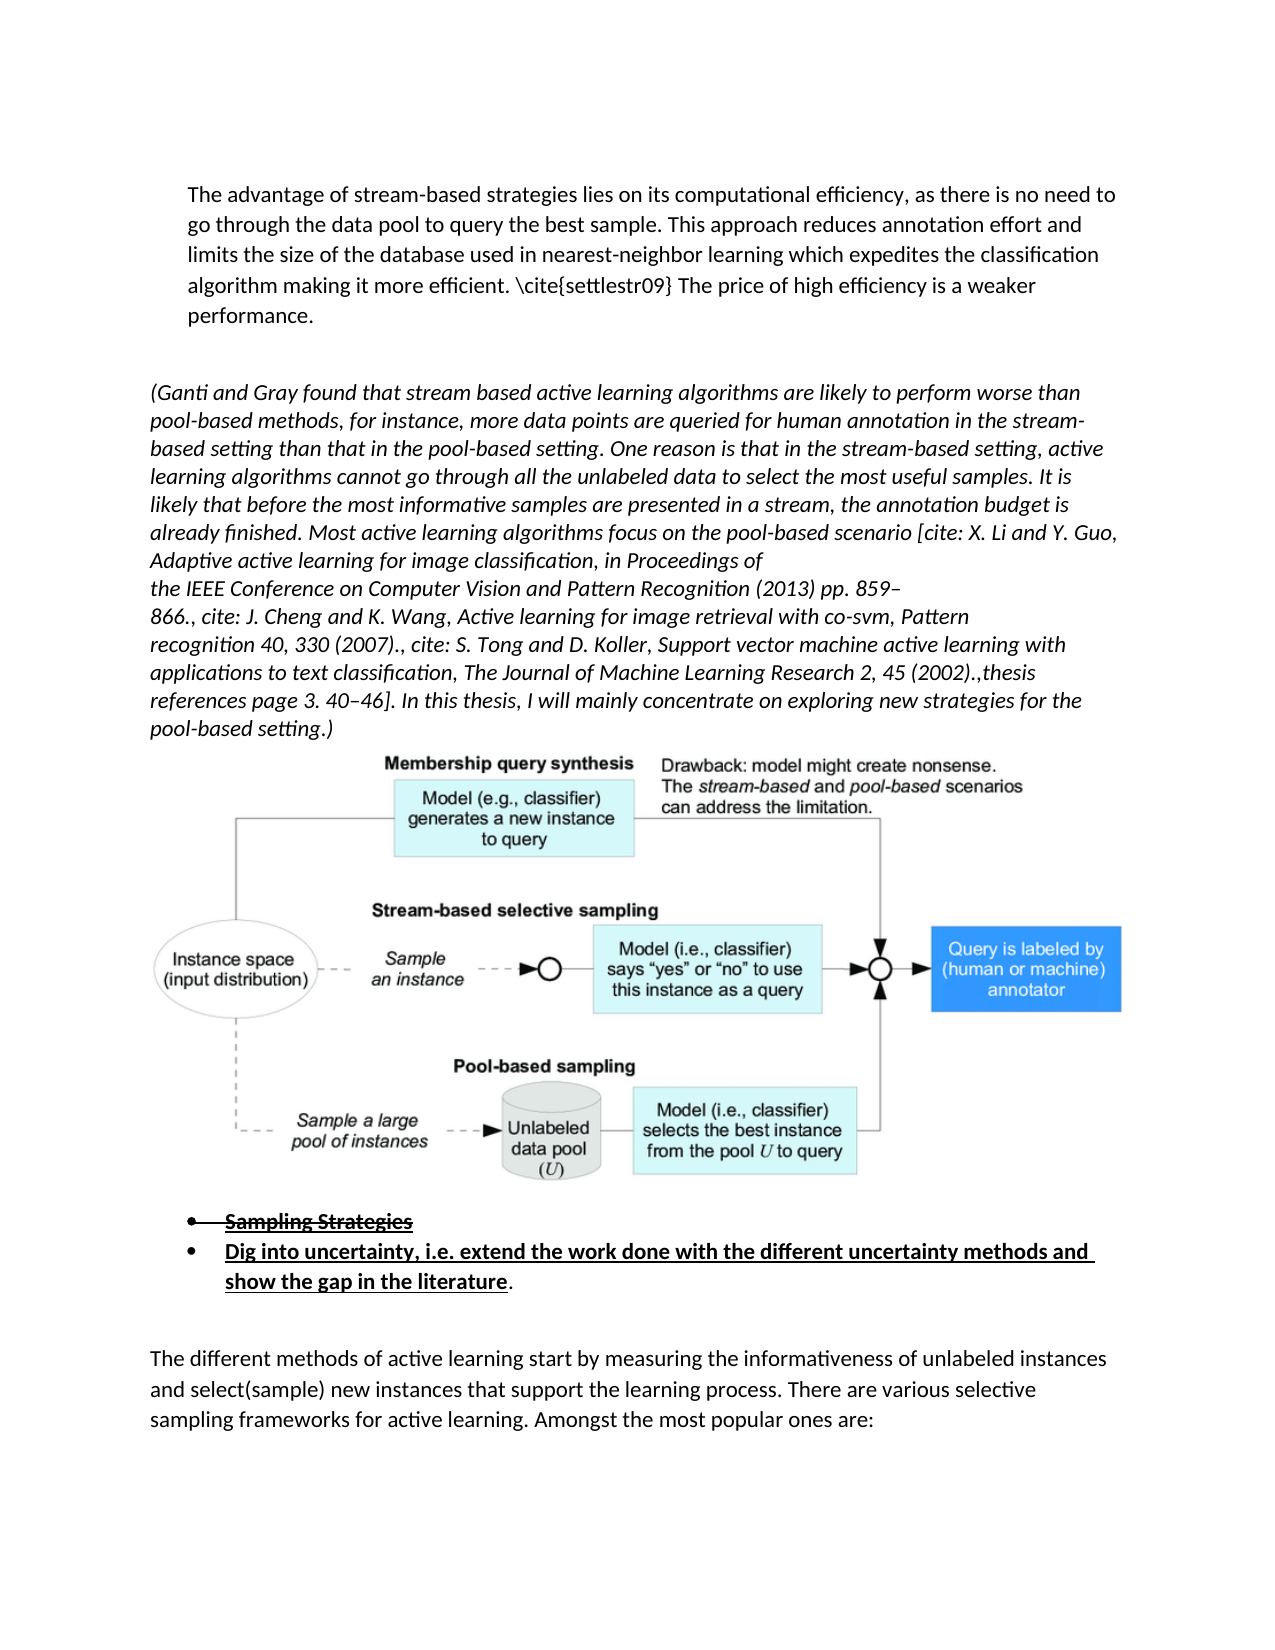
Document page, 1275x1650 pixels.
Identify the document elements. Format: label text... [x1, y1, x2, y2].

list The advantage of stream-based strategies lies on its computational efficiency, as there is no need to go through the data pool to query the best sample. This approach reduces annotation effort and limits the size of the database used in nearest-neighbor learning which expedites the classification algorithm making it more efficient. \cite{settlestr09} The price of high efficiency is a weaker performance. [187, 180, 1125, 329]
text (Ganti and Gray found that stream based active learning algorithms are likely to perform worse than pool-based methods, for instance, more data points are queried for human annotation in the stream-based setting than that in the pool-based setting. One reason is that in the stream-based setting, active learning algorithms cannot go through all the unlabeled data to select the most useful samples. It is likely that before the most informative samples are presented in a stream, the annotation budget is already finished. Most active learning algorithms focus on the pool-based scenario [cite: X. Li and Y. Guo, Adaptive active learning for image classification, in Proceedings of [150, 378, 1125, 574]
list Sampling Strategies [187, 1207, 1125, 1235]
text the IEEE Conference on Computer Vision and Pattern Recognition (2013) pp. 859– [150, 574, 1125, 602]
picture [150, 742, 1125, 1189]
text The different methods of active learning start by measuring the informativeness of unlabeled instances and select(sample) new instances that support the learning process. There are various selective sampling frameworks for active learning. Amongst the most popular ones are: [150, 1344, 1125, 1433]
text recognition 40, 330 (2007)., cite: S. Tong and D. Koller, Support vector machine active learning with applications to text classification, The Journal of Machine Learning Research 2, 45 (2002).,thesis references page 3. 40–46]. In this thesis, I will mainly concentrate on exploring new strategies for the pool-based setting.) [150, 630, 1125, 742]
list Dig into uncertainty, i.e. extend the work done with the different uncertainty methods and show the gap in the literature. [187, 1237, 1125, 1296]
text 866., cite: J. Cheng and K. Wang, Active learning for image retrieval with co-svm, Pattern [150, 602, 1125, 630]
